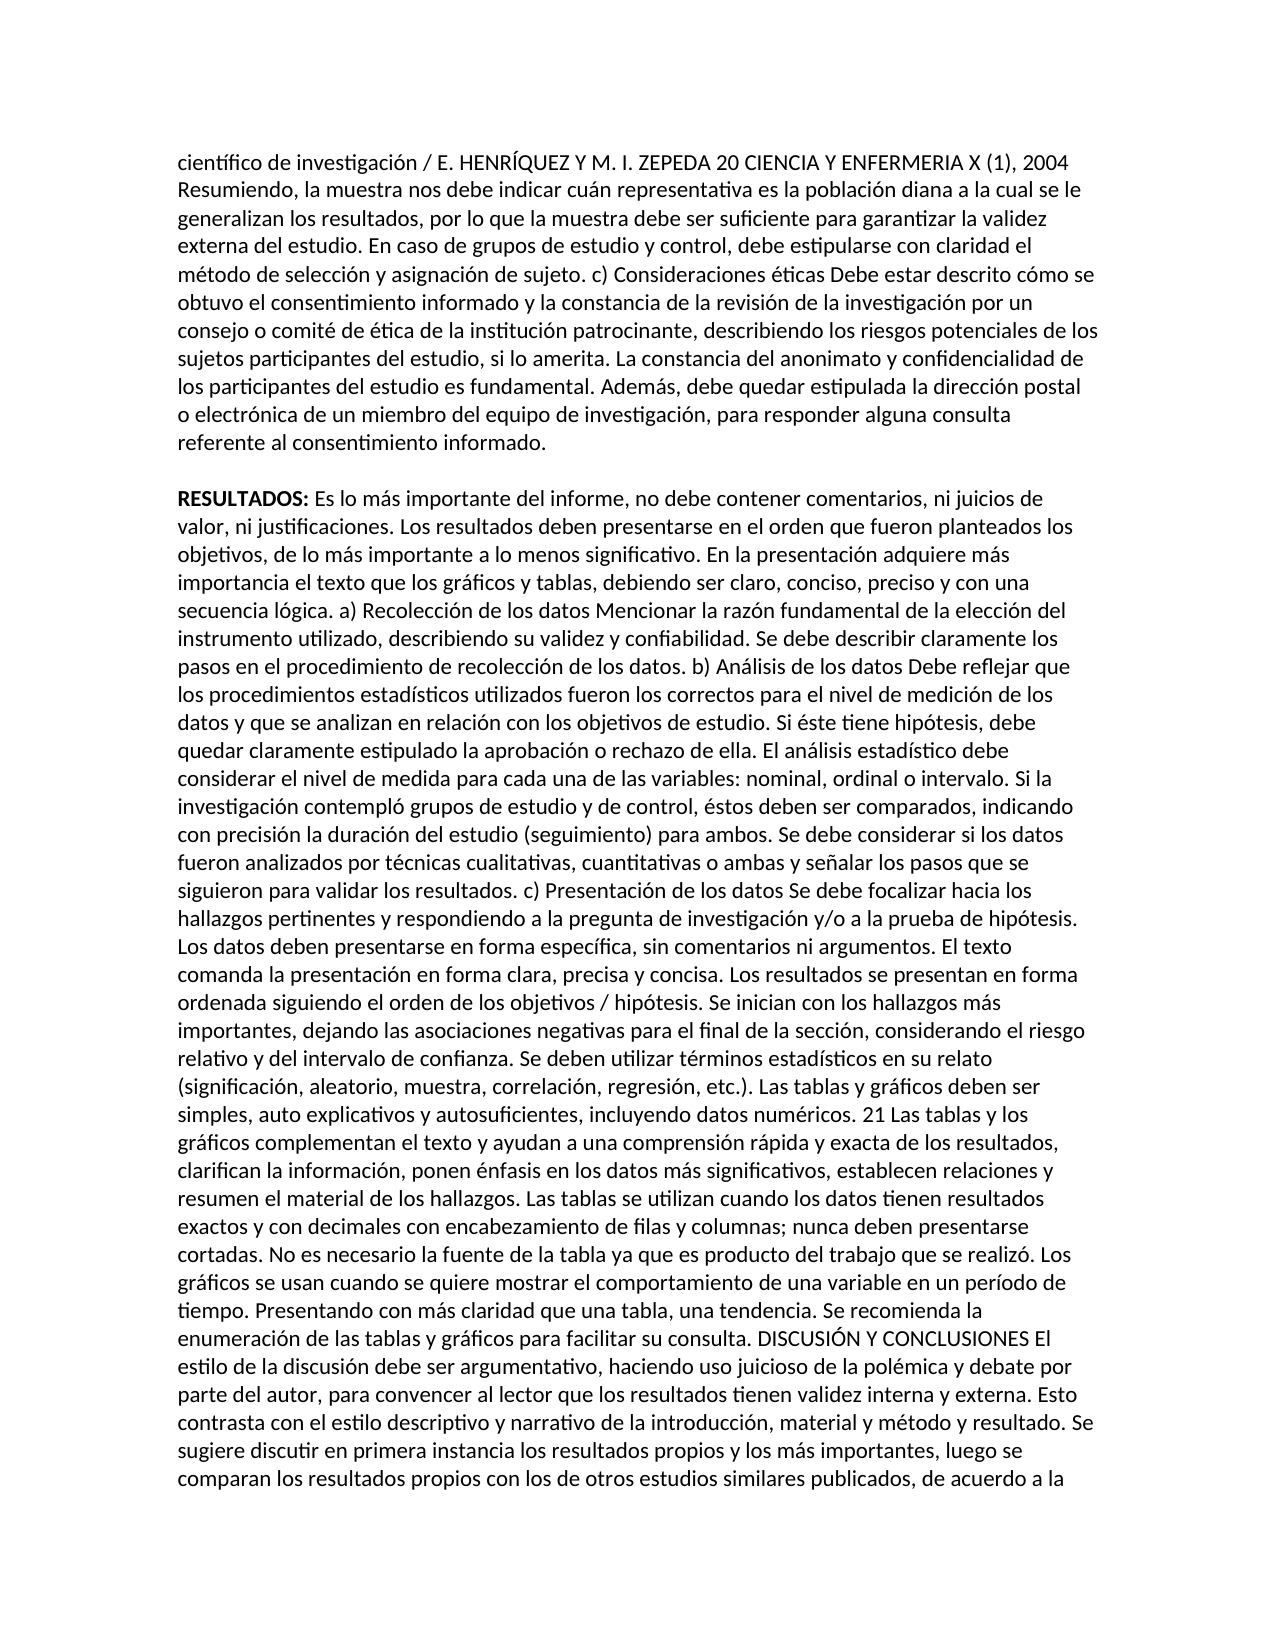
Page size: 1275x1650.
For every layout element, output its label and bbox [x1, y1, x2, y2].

text [177, 484, 1098, 1493]
text [177, 148, 1098, 456]
